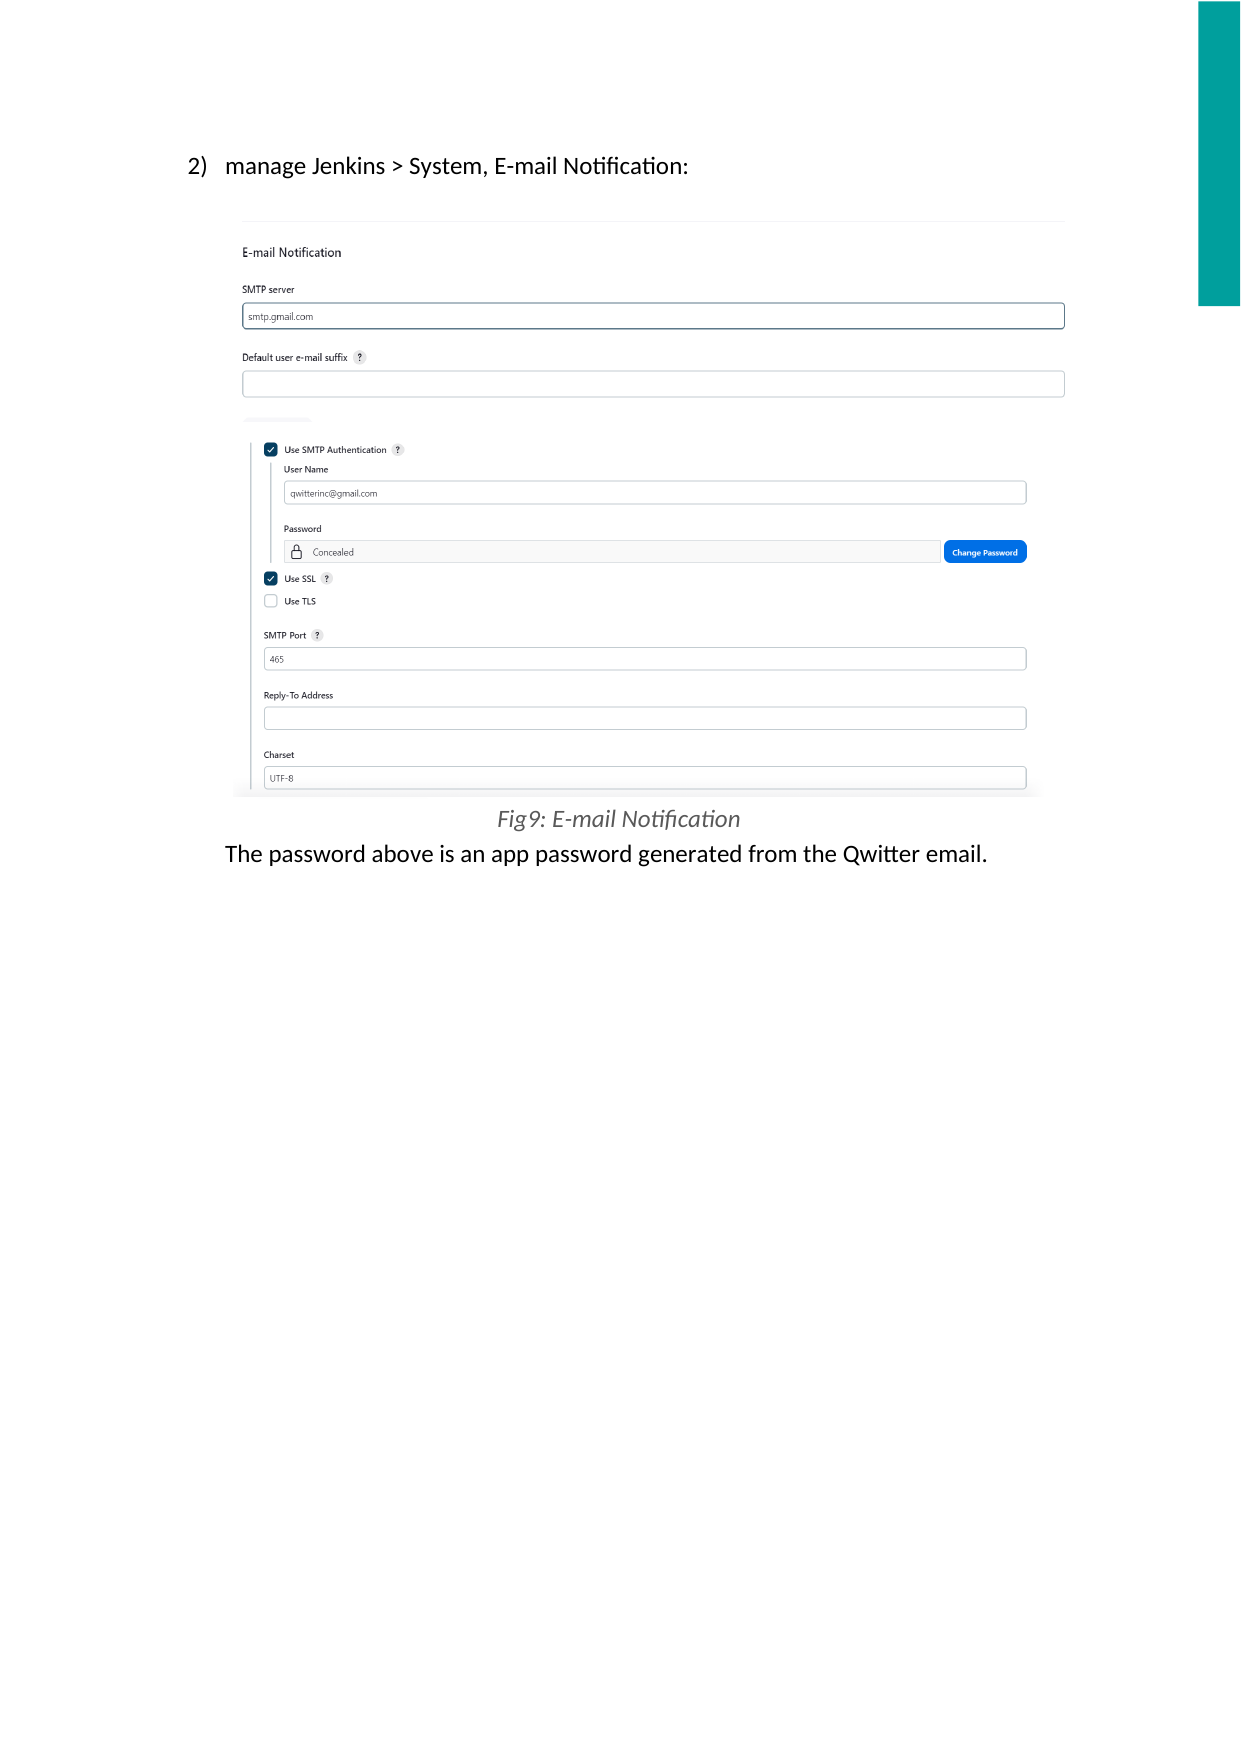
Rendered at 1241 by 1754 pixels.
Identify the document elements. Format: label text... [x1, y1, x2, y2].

picture [233, 425, 1083, 799]
picture [225, 220, 1097, 422]
text Fig9: E-mail Notification [150, 803, 1090, 833]
list manage Jenkins > System, E-mail Notification: [187, 150, 1090, 181]
list The password above is an app password generated from the Qwitter email. [225, 838, 1090, 868]
